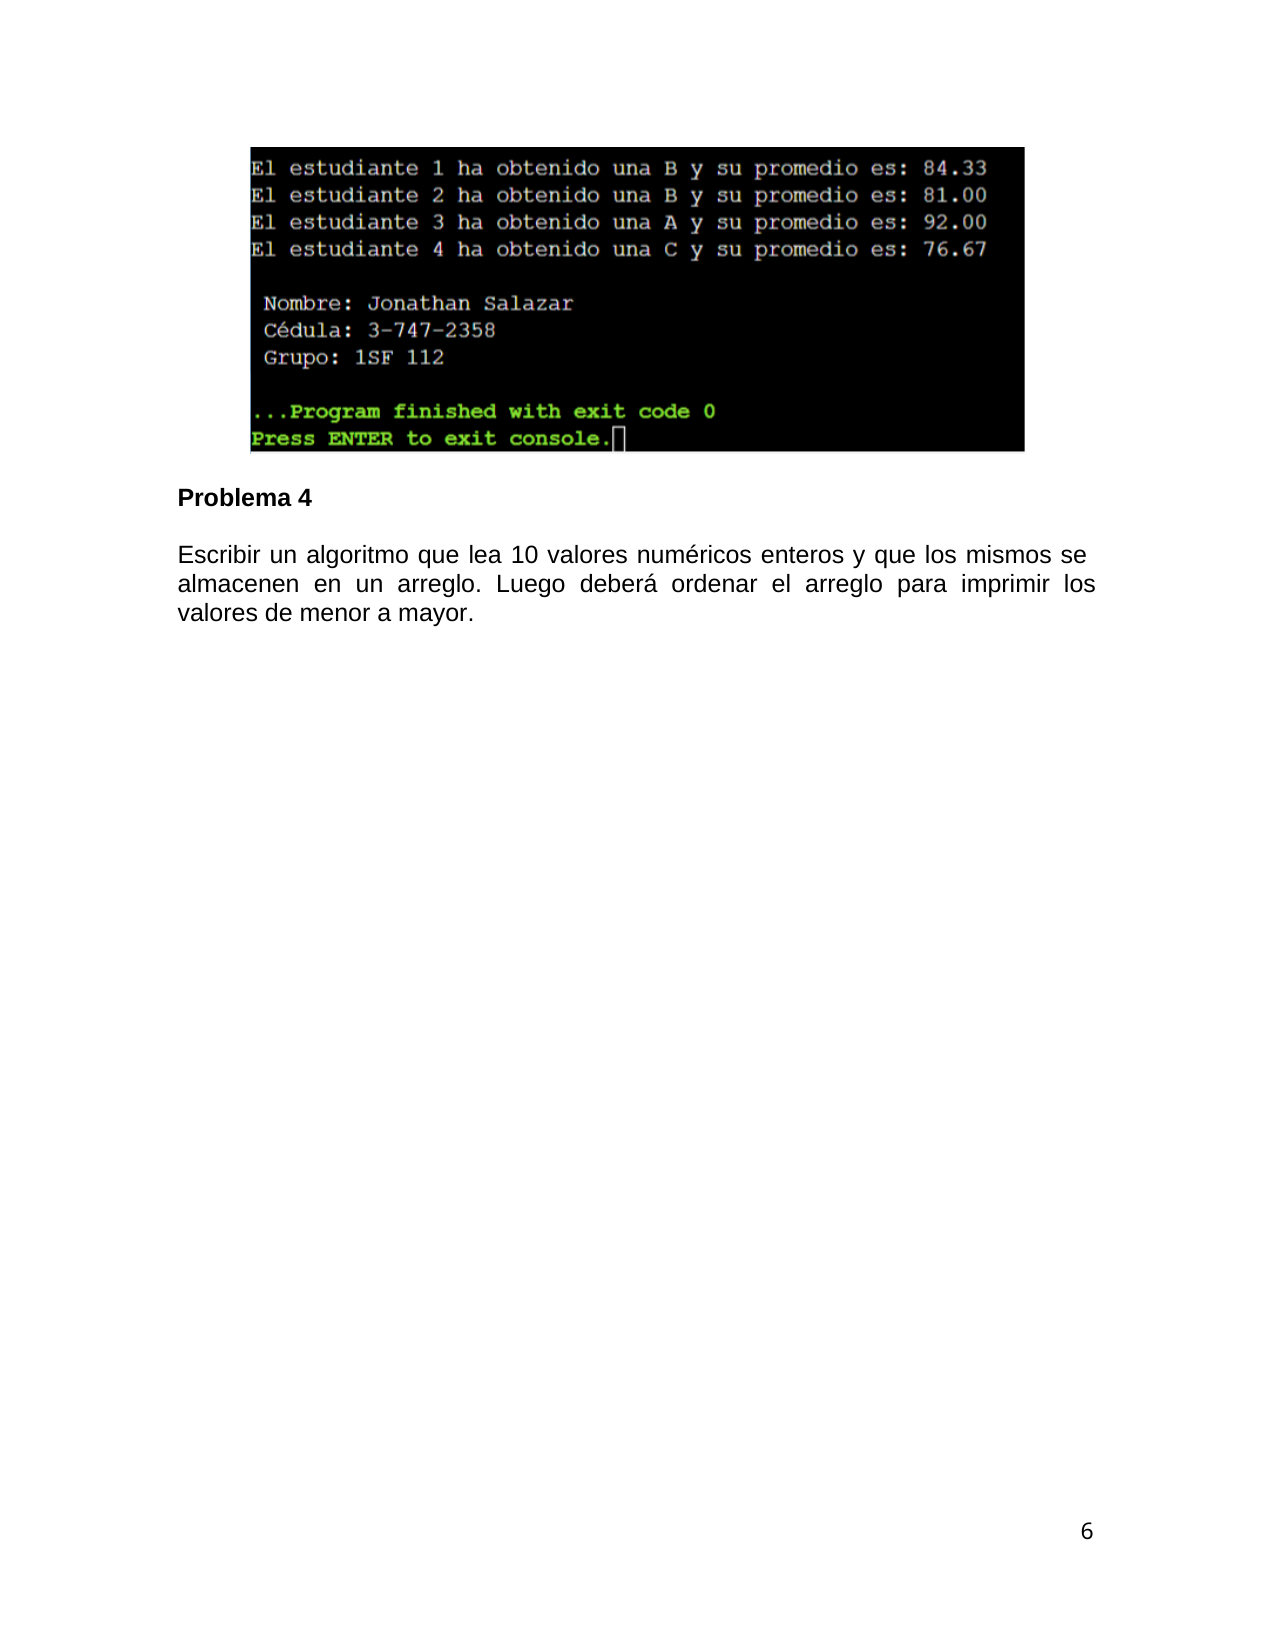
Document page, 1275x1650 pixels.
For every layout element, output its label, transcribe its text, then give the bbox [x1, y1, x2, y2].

picture [250, 147, 1025, 454]
text Problema 4 [177, 483, 1098, 511]
text Escribir un algoritmo que lea 10 valores numéricos enteros y que los mismos se almacenen en un arreglo. Luego deberá ordenar el arreglo para imprimir los valores de menor a mayor. [177, 540, 1098, 626]
